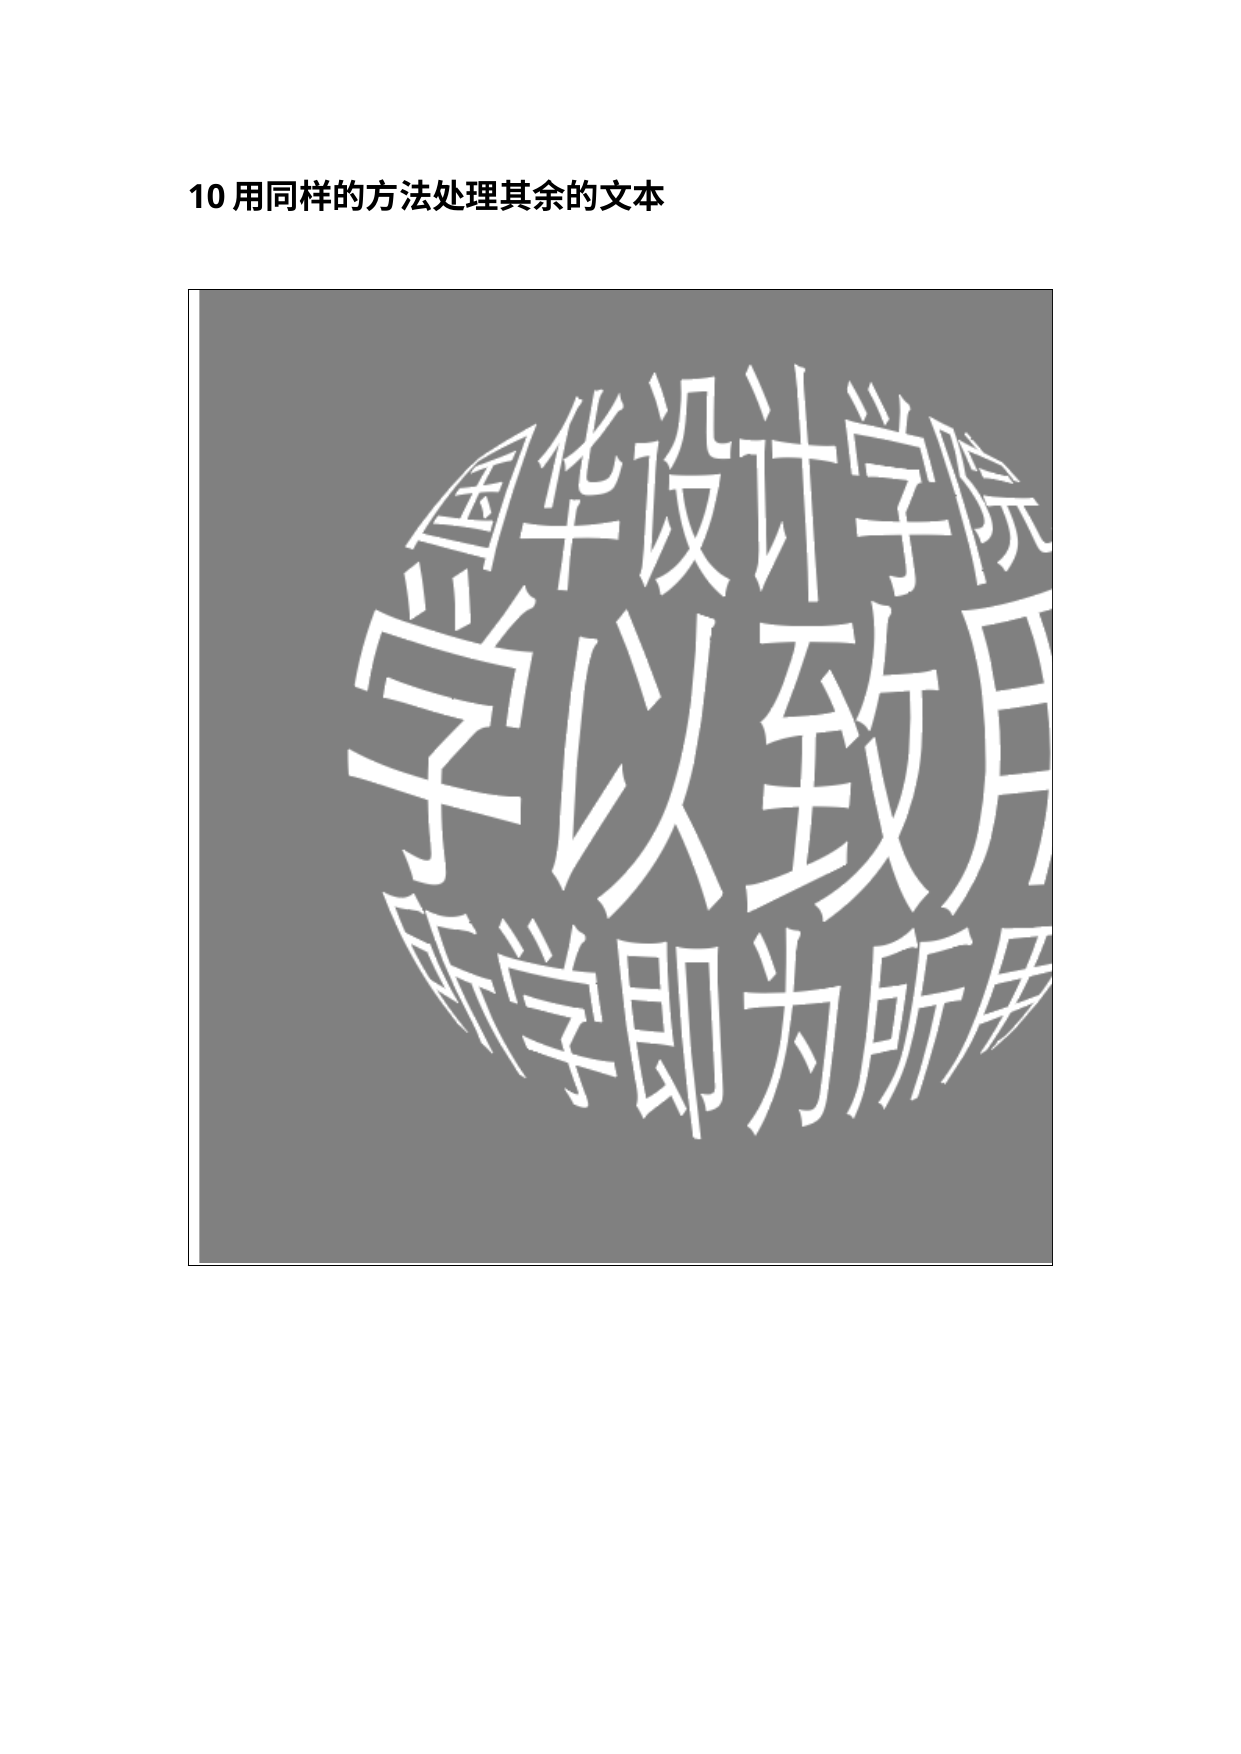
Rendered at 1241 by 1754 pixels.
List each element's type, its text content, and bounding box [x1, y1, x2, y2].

picture [199, 290, 1053, 1263]
subtitle 10用同样的方法处理其余的文本 [187, 162, 1053, 227]
table_header [189, 290, 1052, 1265]
